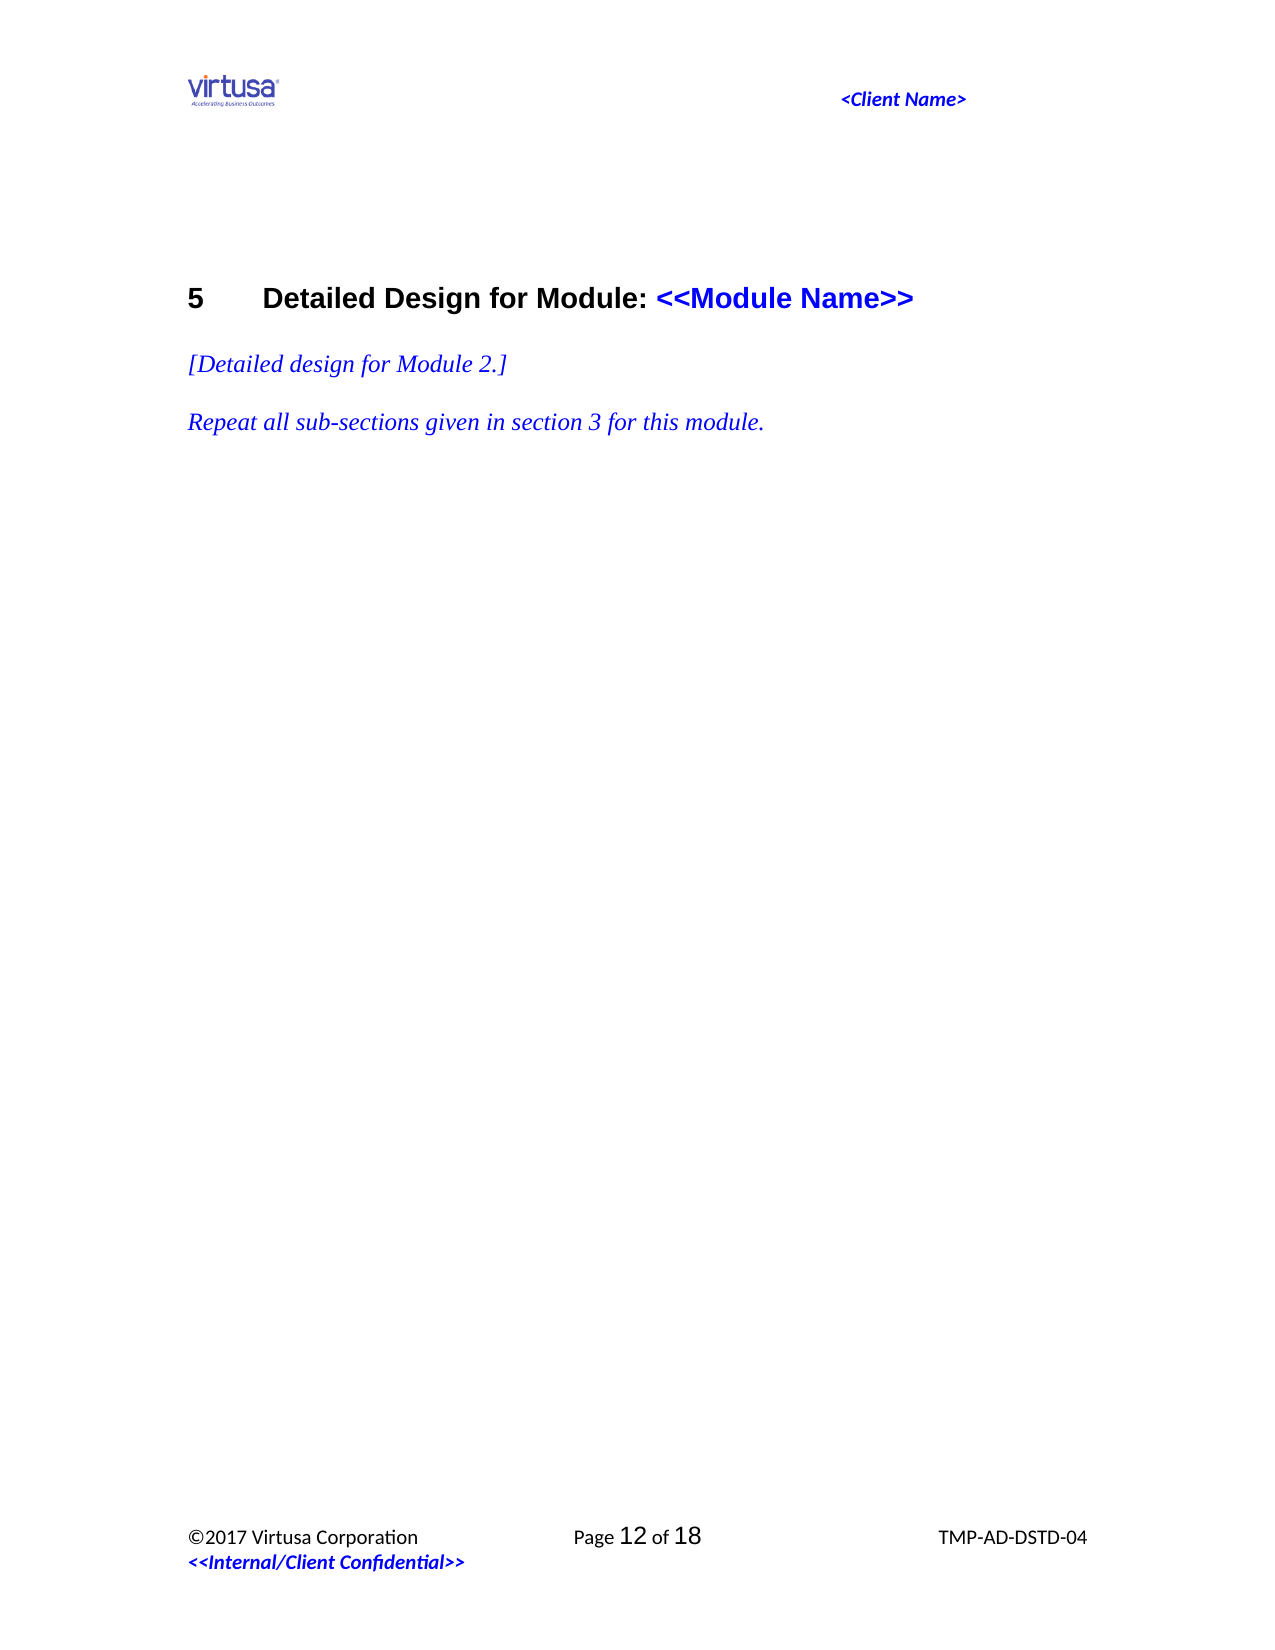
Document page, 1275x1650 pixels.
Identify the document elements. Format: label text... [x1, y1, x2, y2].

subtitle Detailed Design for Module: <<Module Name>> [187, 281, 1087, 314]
text Repeat all sub-sections given in section 3 for this module. [187, 407, 1087, 436]
picture [187, 75, 280, 107]
text [Detailed design for Module 2.] [187, 349, 1087, 378]
